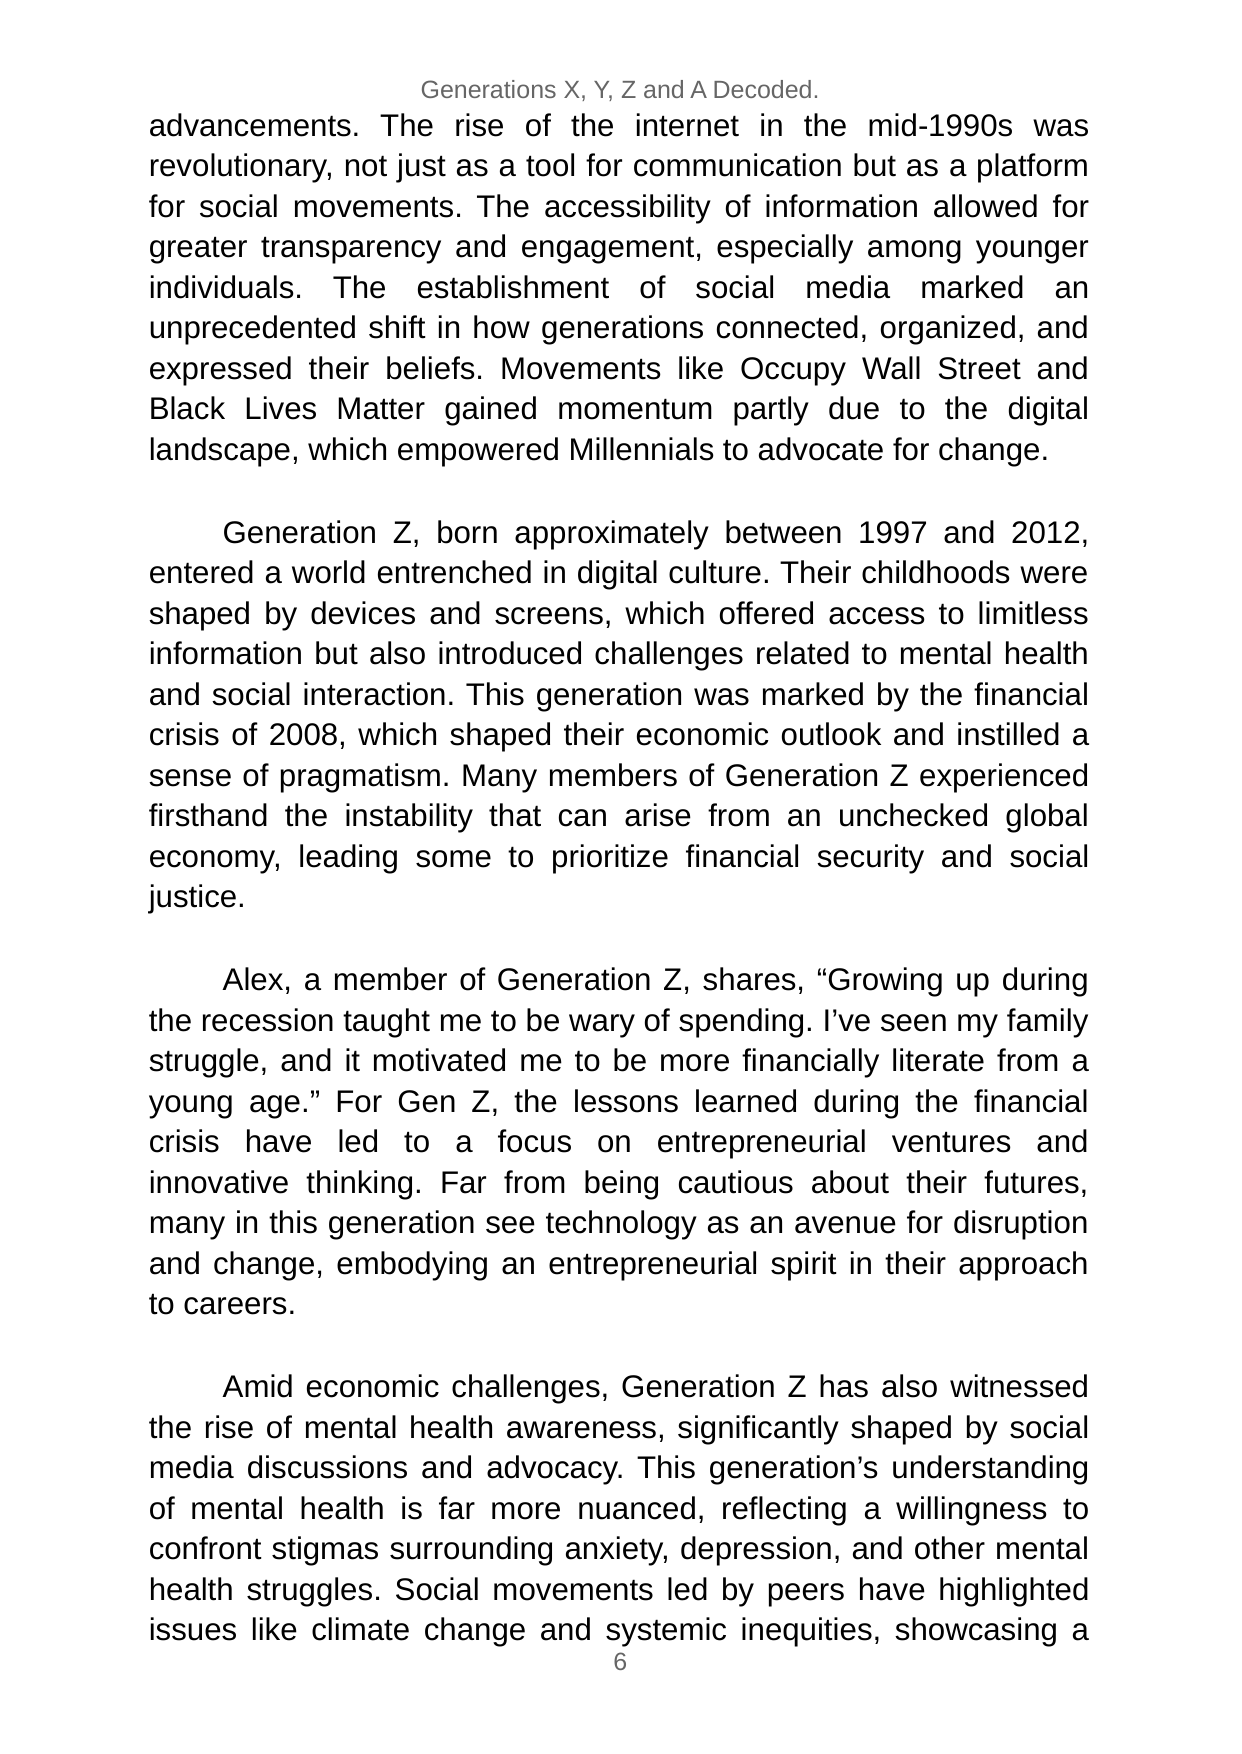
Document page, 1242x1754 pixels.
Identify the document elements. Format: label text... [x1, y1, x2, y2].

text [148, 1368, 1090, 1647]
text Generation Z, born approximately between 1997 and 2012, entered a world entrenched in digital culture. Their childhoods were shaped by devices and screens, which offered access to limitless information but also introduced challenges related to mental health and social interaction. This generation was marked by the financial crisis of 2008, which shaped their economic outlook and instilled a sense of pragmatism. Many members of Generation Z experienced firsthand the instability that can arise from an unchecked global economy, leading some to prioritize financial security and social justice. [148, 514, 1090, 914]
text Alex, a member of Generation Z, shares, “Growing up during the recession taught me to be wary of spending. I’ve seen my family struggle, and it motivated me to be more financially literate from a young age.” For Gen Z, the lessons learned during the financial crisis have led to a focus on entrepreneurial ventures and innovative thinking. Far from being cautious about their futures, many in this generation see technology as an avenue for disruption and change, embodying an entrepreneurial spirit in their approach to careers. [148, 961, 1090, 1321]
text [148, 107, 1090, 467]
